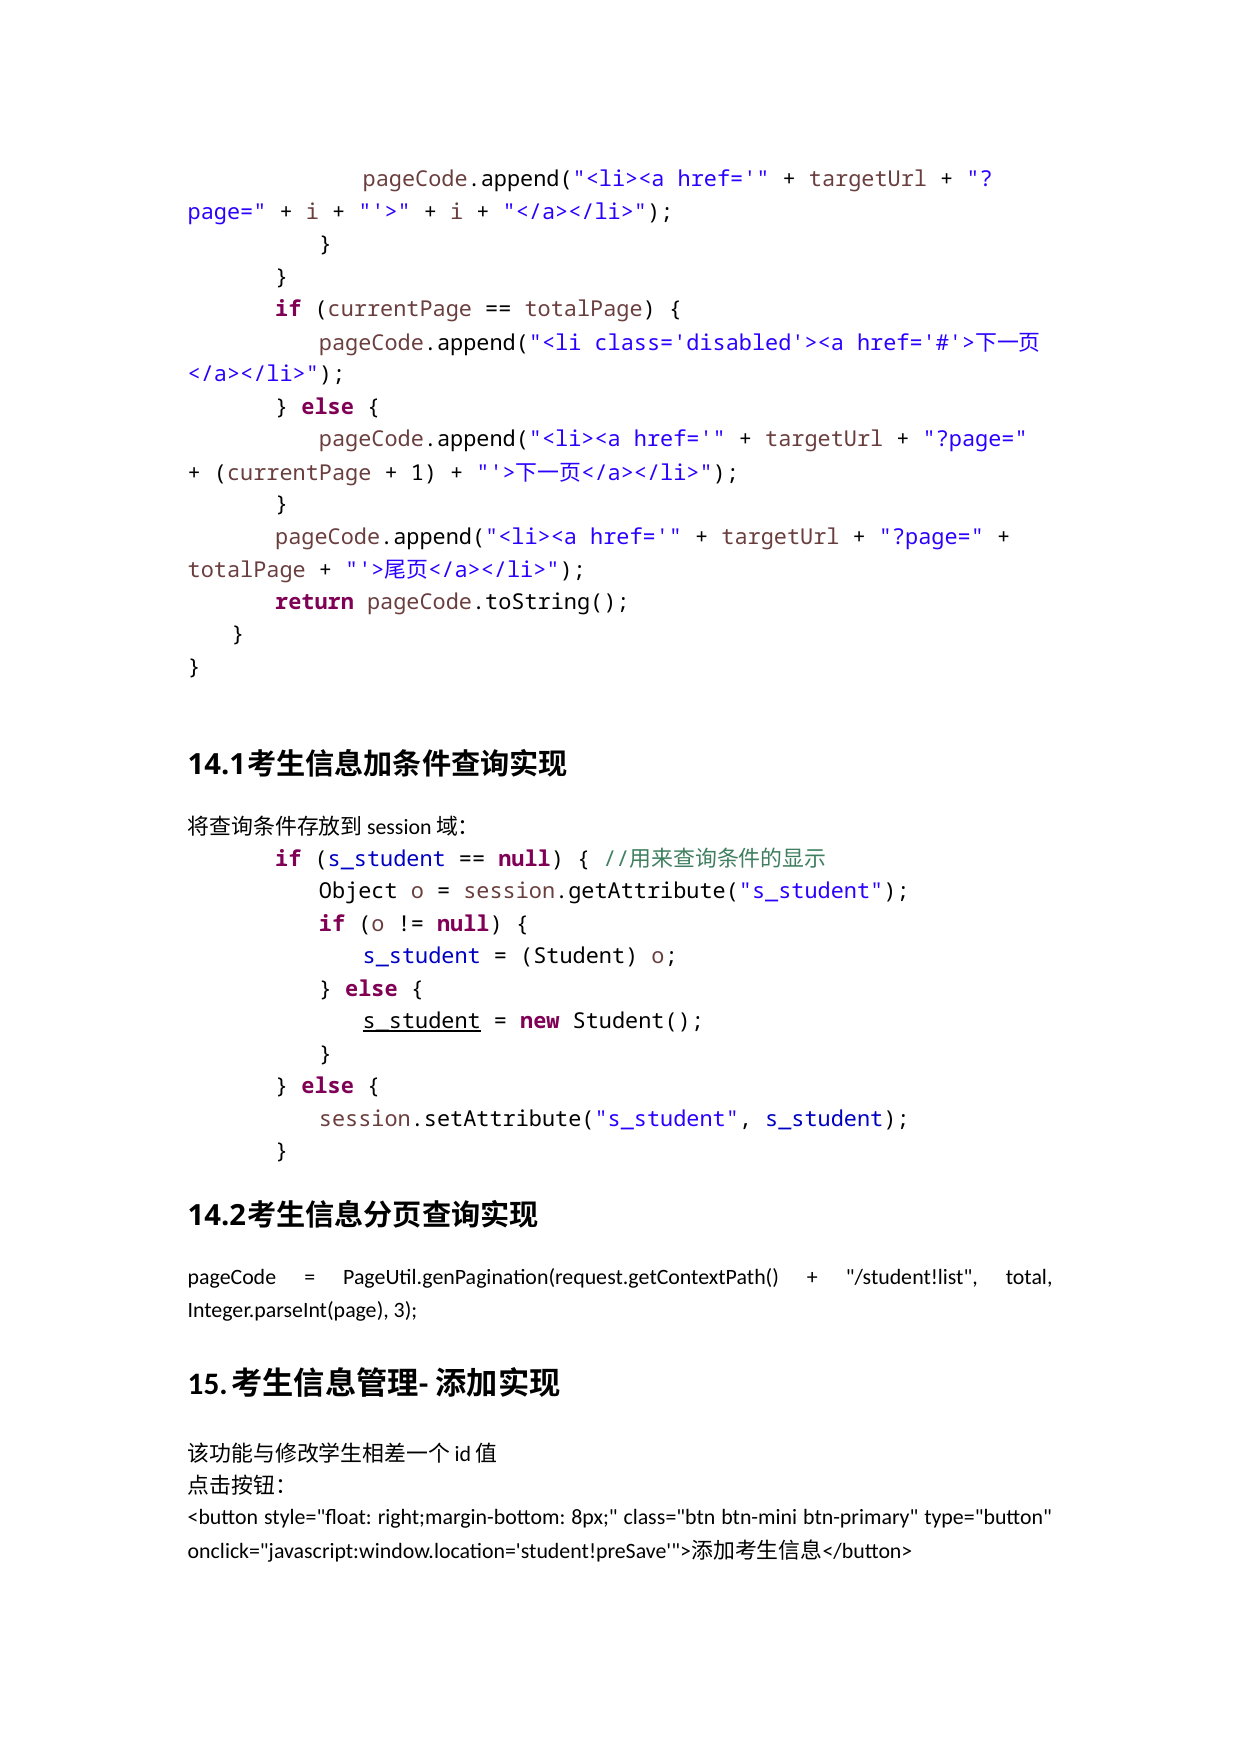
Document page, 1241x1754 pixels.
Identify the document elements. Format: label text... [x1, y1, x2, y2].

text 点击按钮： [187, 1468, 1053, 1500]
subtitle 考生信息加条件查询实现 [187, 729, 1053, 794]
text session.setAttribute("s_student", s_student); [187, 1101, 1053, 1134]
text } [187, 1036, 1053, 1069]
text if (s_student == null) { //用来查询条件的显示 [231, 841, 1053, 874]
text } [187, 227, 1053, 259]
text pageCode.append("<li><a href='" + targetUrl + "?page=" + i + "'>" + i + "</a></li>"); [187, 162, 1053, 227]
text } else { [187, 971, 1053, 1004]
text pageCode.append("<li><a href='" + targetUrl + "?page=" + (currentPage + 1) + "'>下一页</a></li>"); [187, 422, 1053, 487]
text pageCode.append("<li class='disabled'><a href='#'>下一页</a></li>"); [187, 324, 1053, 389]
text if (o != null) { [187, 906, 1053, 939]
text } else { [187, 389, 1053, 422]
subtitle 考生信息分页查询实现 [187, 1181, 1053, 1246]
text } [187, 259, 1053, 292]
text 该功能与修改学生相差一个id值 [187, 1435, 1053, 1468]
text 将查询条件存放到session域： [187, 809, 1053, 841]
text } [187, 649, 1053, 682]
text } [187, 1134, 1053, 1166]
subtitle 考生信息管理- 添加实现 [187, 1348, 1053, 1413]
text pageCode.append("<li><a href='" + targetUrl + "?page=" + totalPage + "'>尾页</a></li>"); [187, 519, 1053, 584]
text <button style="float: right;margin-bottom: 8px;" class="btn btn-mini btn-primary" type="button" onclick="javascript:window.location='student!preSave'">添加考生信息</button> [187, 1500, 1053, 1565]
text return pageCode.toString(); [187, 584, 1053, 617]
text } [187, 617, 1053, 649]
text } [187, 487, 1053, 519]
text s_student = (Student) o; [187, 939, 1053, 971]
text } else { [187, 1069, 1053, 1101]
text Object o = session.getAttribute("s_student"); [187, 874, 1053, 906]
text if (currentPage == totalPage) { [187, 292, 1053, 324]
text pageCode = PageUtil.genPagination(request.getContextPath() + "/student!list", total, Integer.parseInt(page), 3); [187, 1260, 1053, 1325]
text s_student = new Student(); [187, 1004, 1053, 1036]
